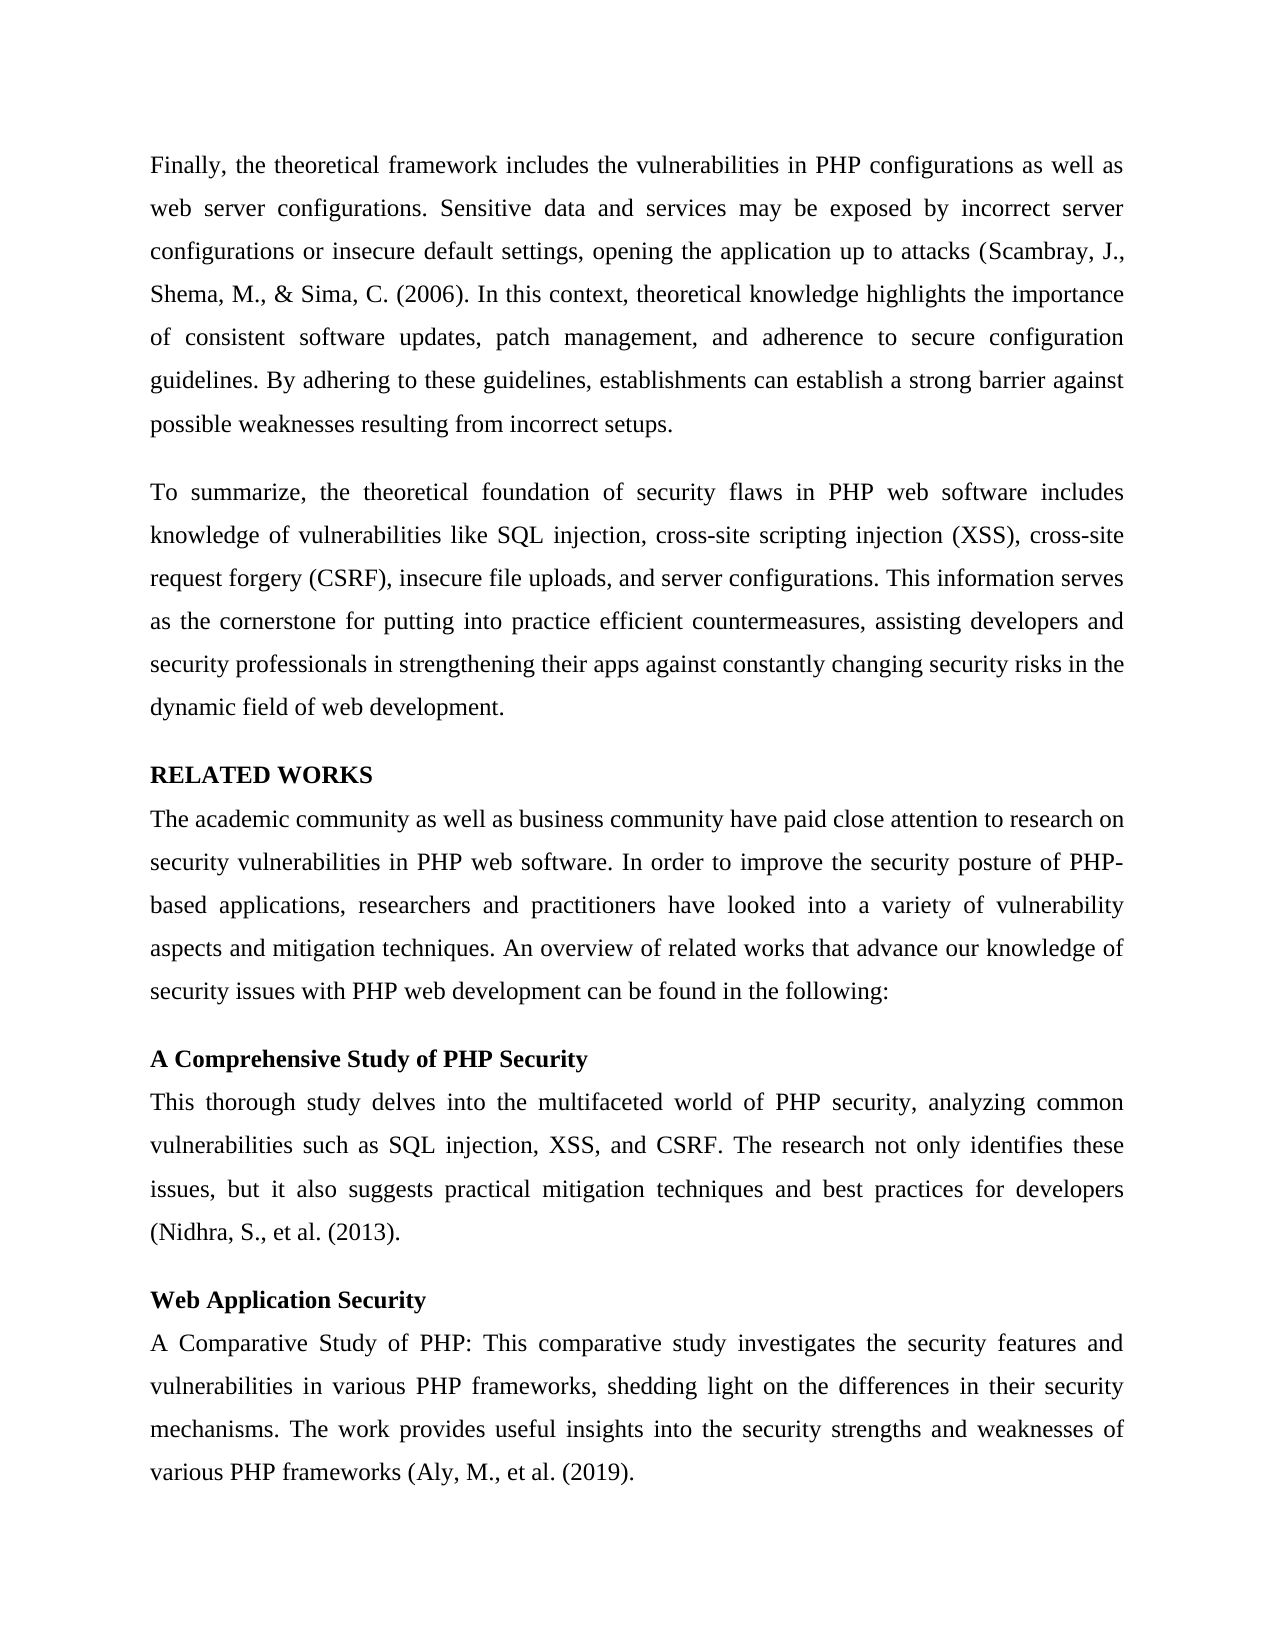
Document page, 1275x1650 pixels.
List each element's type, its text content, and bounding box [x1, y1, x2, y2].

text RELATED WORKS [150, 761, 1125, 789]
text This thorough study delves into the multifaceted world of PHP security, analyzing common vulnerabilities such as SQL injection, XSS, and CSRF. The research not only identifies these issues, but it also suggests practical mitigation techniques and best practices for developers (Nidhra, S., et al. (2013). [150, 1087, 1125, 1246]
text To summarize, the theoretical foundation of security flaws in PHP web software includes knowledge of vulnerabilities like SQL injection, cross-site scripting injection (XSS), cross-site request forgery (CSRF), insecure file uploads, and server configurations. This information serves as the cornerstone for putting into practice efficient countermeasures, assisting developers and security professionals in strengthening their apps against constantly changing security risks in the dynamic field of web development. [150, 477, 1125, 721]
text A Comparative Study of PHP: This comparative study investigates the security features and vulnerabilities in various PHP frameworks, shedding light on the differences in their security mechanisms. The work provides useful insights into the security strengths and weaknesses of various PHP frameworks (Aly, M., et al. (2019). [150, 1328, 1125, 1486]
text A Comprehensive Study of PHP Security [150, 1044, 1125, 1073]
text The academic community as well as business community have paid close attention to research on security vulnerabilities in PHP web software. In order to improve the security posture of PHP-based applications, researchers and practitioners have looked into a variety of vulnerability aspects and mitigation techniques. An overview of related works that advance our knowledge of security issues with PHP web development can be found in the following: [150, 804, 1125, 1005]
text Web Application Security [150, 1285, 1125, 1314]
text Finally, the theoretical framework includes the vulnerabilities in PHP configurations as well as web server configurations. Sensitive data and services may be exposed by incorrect server configurations or insecure default settings, opening the application up to attacks (Scambray, J., Shema, M., & Sima, C. (2006). In this context, theoretical knowledge highlights the importance of consistent software updates, patch management, and adherence to secure configuration guidelines. By adhering to these guidelines, establishments can establish a strong barrier against possible weaknesses resulting from incorrect setups. [150, 150, 1125, 437]
